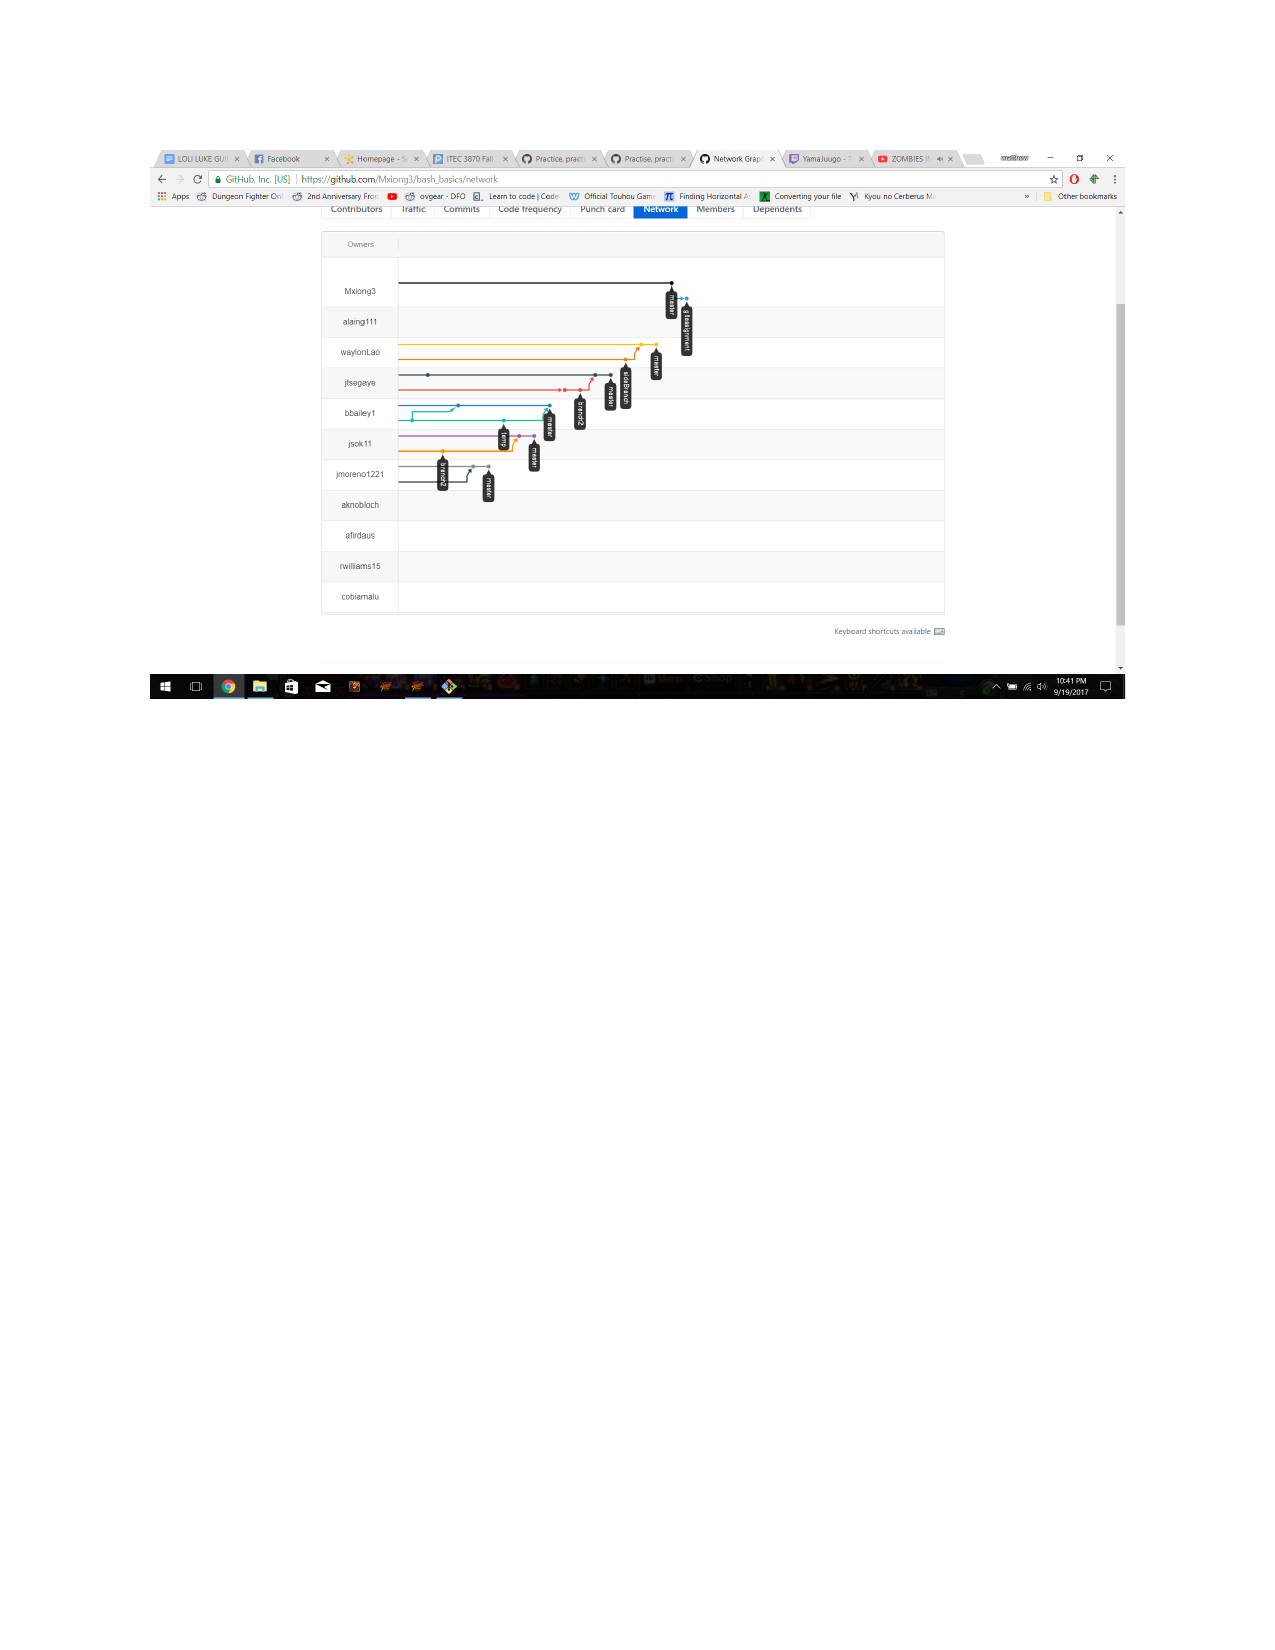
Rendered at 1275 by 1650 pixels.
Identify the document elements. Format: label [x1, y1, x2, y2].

picture [150, 150, 1125, 699]
